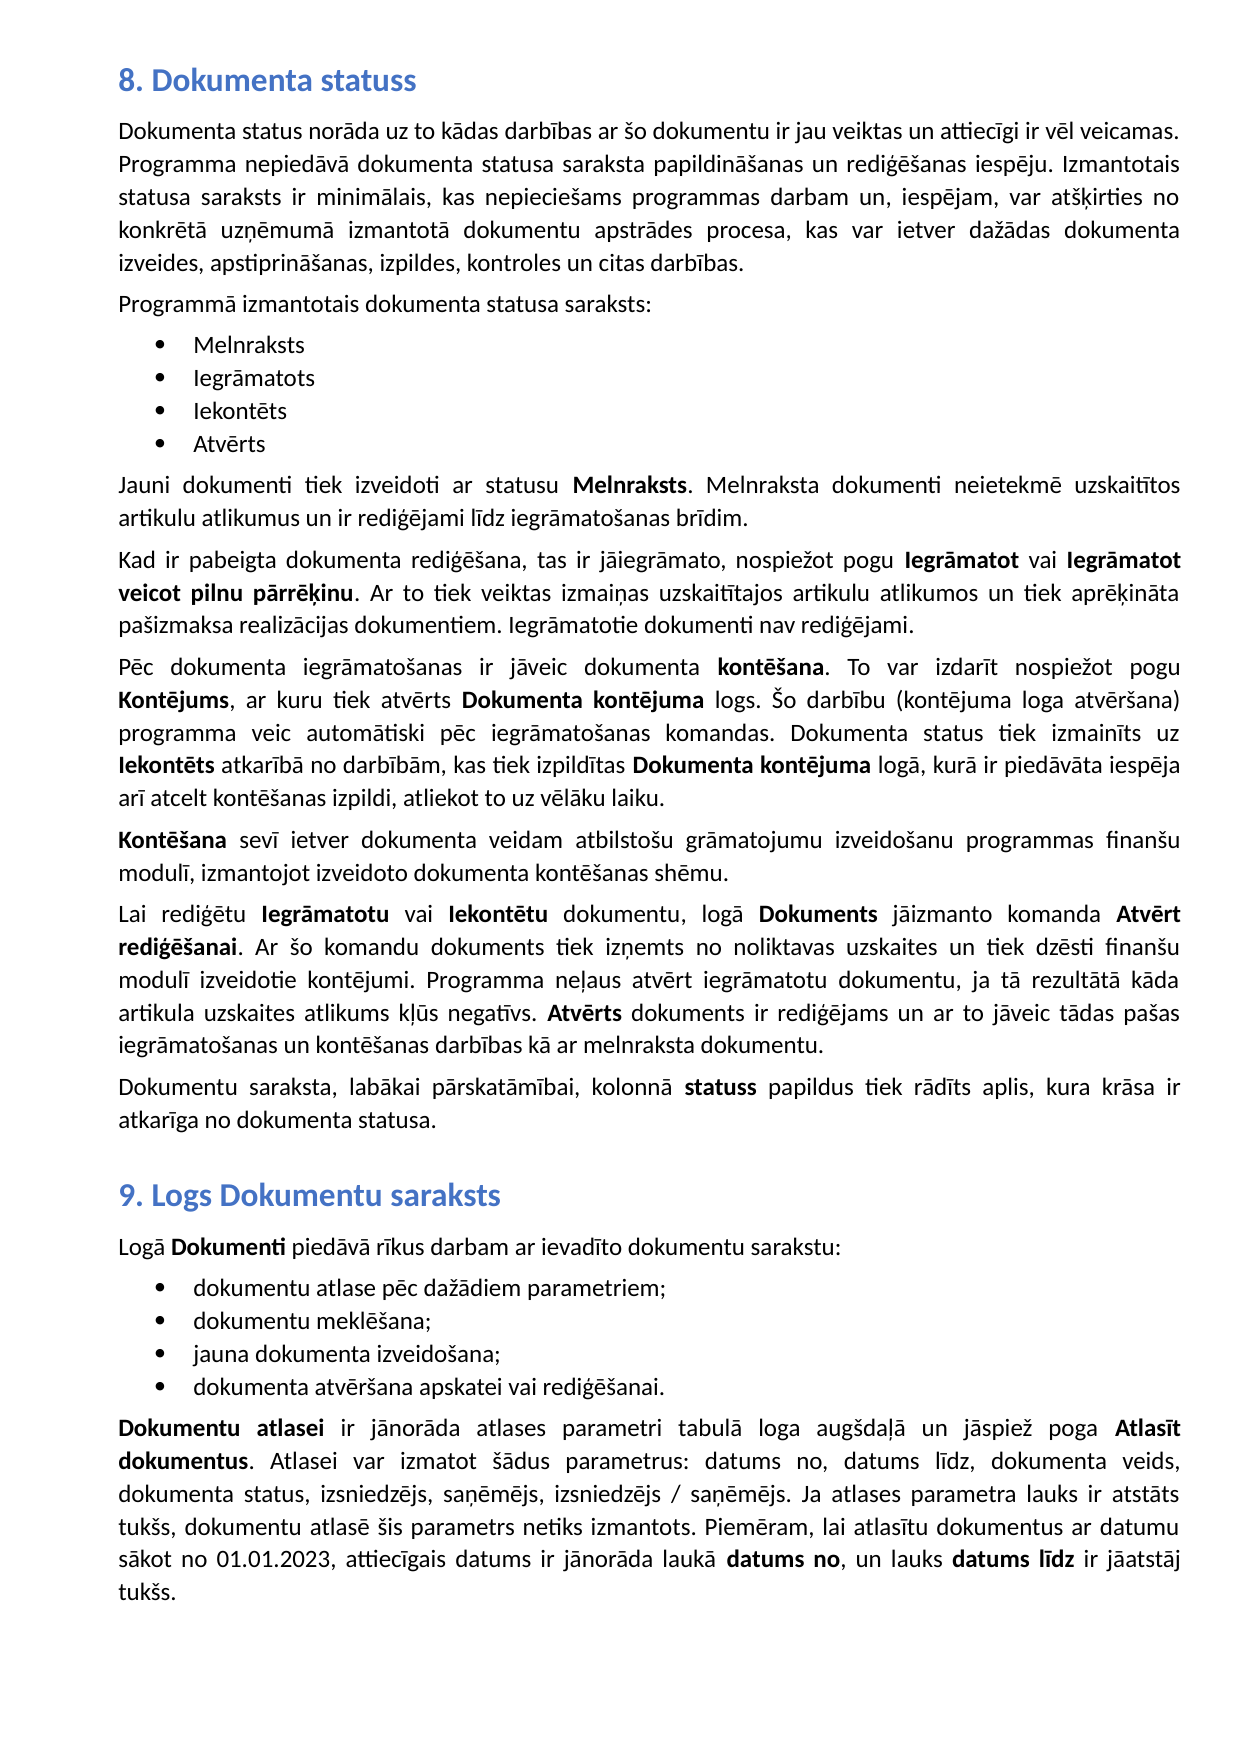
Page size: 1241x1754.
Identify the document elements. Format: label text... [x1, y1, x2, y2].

list dokumentu atlase pēc dažādiem parametriem; [156, 1272, 1181, 1302]
text Lai rediģētu Iegrāmatotu vai Iekontētu dokumentu, logā Dokuments jāizmanto komanda Atvērt rediģēšanai. Ar šo komandu dokuments tiek izņemts no noliktavas uzskaites un tiek dzēsti finanšu modulī izveidotie kontējumi. Programma neļaus atvērt iegrāmatotu dokumentu, ja tā rezultātā kāda artikula uzskaites atlikums kļūs negatīvs. Atvērts dokuments ir rediģējams un ar to jāveic tādas pašas iegrāmatošanas un kontēšanas darbības kā ar melnraksta dokumentu. [118, 898, 1181, 1060]
text Dokumenta status norāda uz to kādas darbības ar šo dokumentu ir jau veiktas un attiecīgi ir vēl veicamas. Programma nepiedāvā dokumenta statusa saraksta papildināšanas un rediģēšanas iespēju. Izmantotais statusa saraksts ir minimālais, kas nepieciešams programmas darbam un, iespējam, var atšķirties no konkrētā uzņēmumā izmantotā dokumentu apstrādes procesa, kas var ietver dažādas dokumenta izveides, apstiprināšanas, izpildes, kontroles un citas darbības. [118, 116, 1181, 278]
text Kad ir pabeigta dokumenta rediģēšana, tas ir jāiegrāmato, nospiežot pogu Iegrāmatot vai Iegrāmatot veicot pilnu pārrēķinu. Ar to tiek veiktas izmaiņas uzskaitītajos artikulu atlikumos un tiek aprēķināta pašizmaksa realizācijas dokumentiem. Iegrāmatotie dokumenti nav rediģējami. [118, 544, 1181, 640]
text Dokumentu saraksta, labākai pārskatāmībai, kolonnā statuss papildus tiek rādīts aplis, kura krāsa ir atkarīga no dokumenta statusa. [118, 1071, 1181, 1134]
list Iegrāmatots [156, 363, 1181, 393]
list Iekontēts [156, 396, 1181, 426]
text Pēc dokumenta iegrāmatošanas ir jāveic dokumenta kontēšana. To var izdarīt nospiežot pogu Kontējums, ar kuru tiek atvērts Dokumenta kontējuma logs. Šo darbību (kontējuma loga atvēršana) programma veic automātiski pēc iegrāmatošanas komandas. Dokumenta status tiek izmainīts uz Iekontēts atkarībā no darbībām, kas tiek izpildītas Dokumenta kontējuma logā, kurā ir piedāvāta iespēja arī atcelt kontēšanas izpildi, atliekot to uz vēlāku laiku. [118, 651, 1181, 813]
text Kontēšana sevī ietver dokumenta veidam atbilstošu grāmatojumu izveidošanu programmas finanšu modulī, izmantojot izveidoto dokumenta kontēšanas shēmu. [118, 824, 1181, 887]
text Logā Dokumenti piedāvā rīkus darbam ar ievadīto dokumentu sarakstu: [118, 1231, 1181, 1261]
list dokumentu meklēšana; [156, 1305, 1181, 1335]
text Programmā izmantotais dokumenta statusa saraksts: [118, 288, 1181, 319]
text Jauni dokumenti tiek izveidoti ar statusu Melnraksts. Melnraksta dokumenti neietekmē uzskaitītos artikulu atlikumus un ir rediģējami līdz iegrāmatošanas brīdim. [118, 470, 1181, 533]
subtitle Logs Dokumentu saraksts [118, 1174, 1181, 1215]
text Dokumentu atlasei ir jānorāda atlases parametri tabulā loga augšdaļā un jāspiež poga Atlasīt dokumentus. Atlasei var izmatot šādus parametrus: datums no, datums līdz, dokumenta veids, dokumenta status, izsniedzējs, saņēmējs, izsniedzējs / saņēmējs. Ja atlases parametra lauks ir atstāts tukšs, dokumentu atlasē šis parametrs netiks izmantots. Piemēram, lai atlasītu dokumentus ar datumu sākot no 01.01.2023, attiecīgais datums ir jānorāda laukā datums no, un lauks datums līdz ir jāatstāj tukšs. [118, 1412, 1181, 1607]
list Melnraksts [156, 330, 1181, 360]
list Atvērts [156, 428, 1181, 459]
list dokumenta atvēršana apskatei vai rediģēšanai. [156, 1371, 1181, 1401]
subtitle Dokumenta statuss [118, 59, 1181, 100]
list jauna dokumenta izveidošana; [156, 1338, 1181, 1368]
